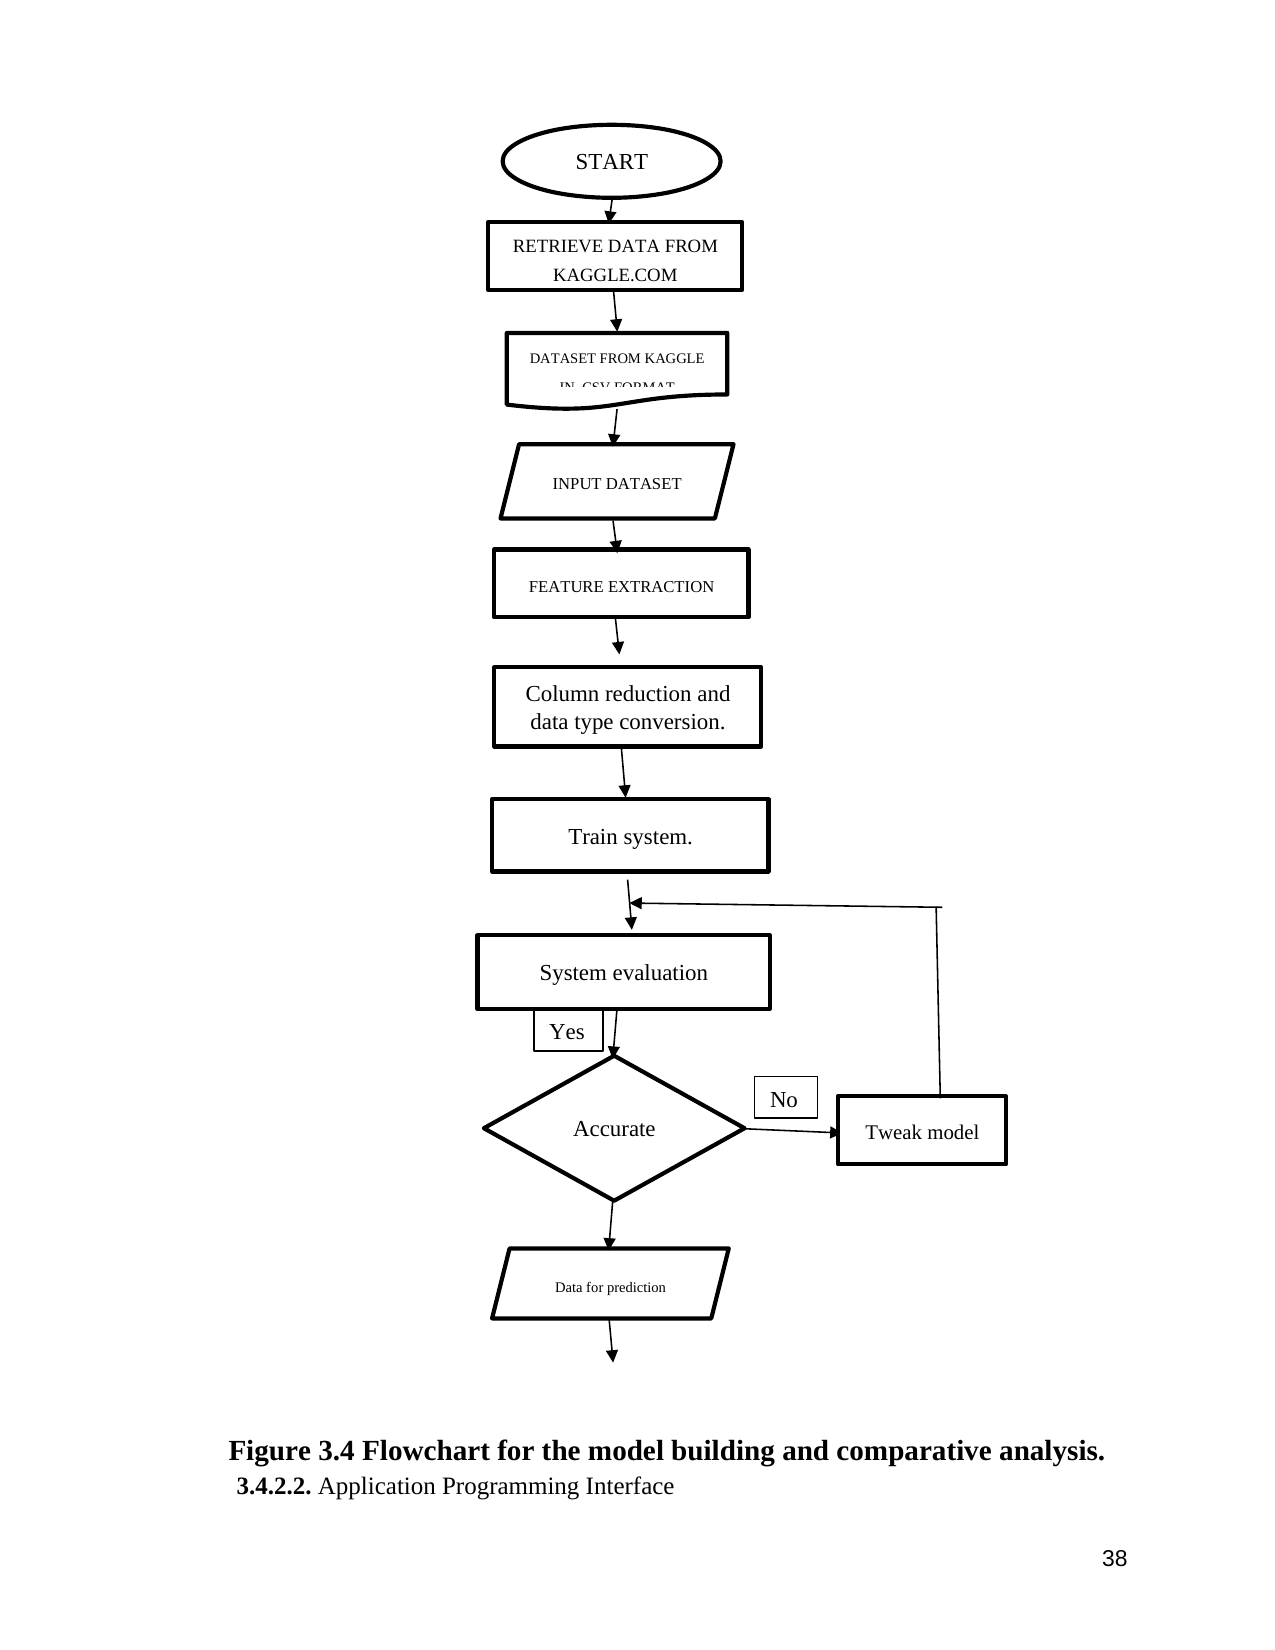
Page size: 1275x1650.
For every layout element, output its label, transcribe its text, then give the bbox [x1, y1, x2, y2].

text 3.4.2.2. Application Programming Interface [236, 1471, 1127, 1500]
text Figure 3.4 Flowchart for the model building and comparative analysis. [207, 1433, 1127, 1466]
